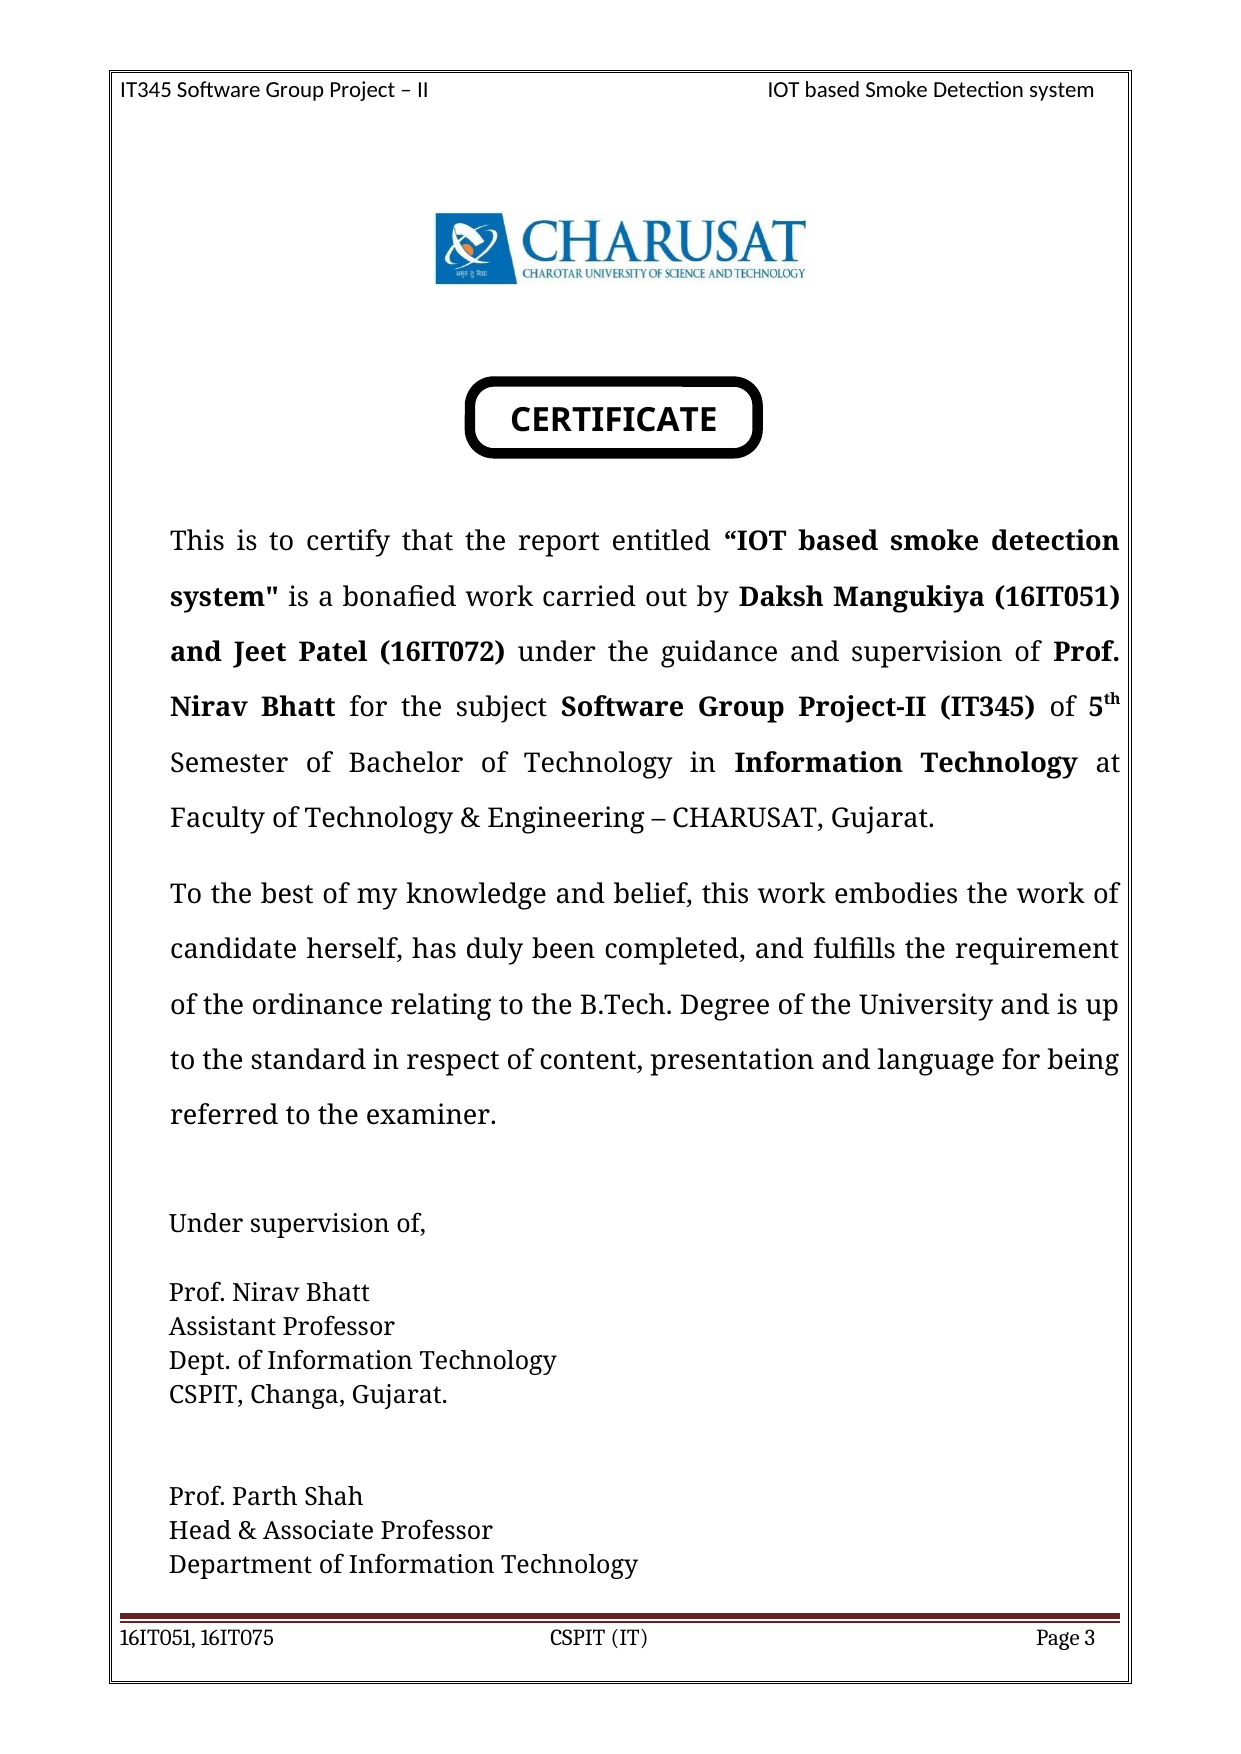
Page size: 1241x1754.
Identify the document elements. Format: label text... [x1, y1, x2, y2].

table_header Under supervision of, Prof. Nirav Bhatt Assistant Professor Dept. of Information Technology CSPIT, Changa, Gujarat. [158, 1172, 1057, 1444]
text This is to certify that the report entitled “IOT based smoke detection system" is a bonafied work carried out by Daksh Mangukiya (16IT051) and Jeet Patel (16IT072) under the guidance and supervision of Prof. Nirav Bhatt for the subject Software Group Project-II (IT345) of 5th Semester of Bachelor of Technology in Information Technology at Faculty of Technology & Engineering – CHARUSAT, Gujarat. [170, 522, 1120, 835]
picture [434, 211, 807, 285]
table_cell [158, 1445, 1057, 1581]
text To the best of my knowledge and belief, this work embodies the work of candidate herself, has duly been completed, and fulfills the requirement of the ordinance relating to the B.Tech. Degree of the University and is up to the standard in respect of content, presentation and language for being referred to the examiner. [170, 874, 1120, 1133]
